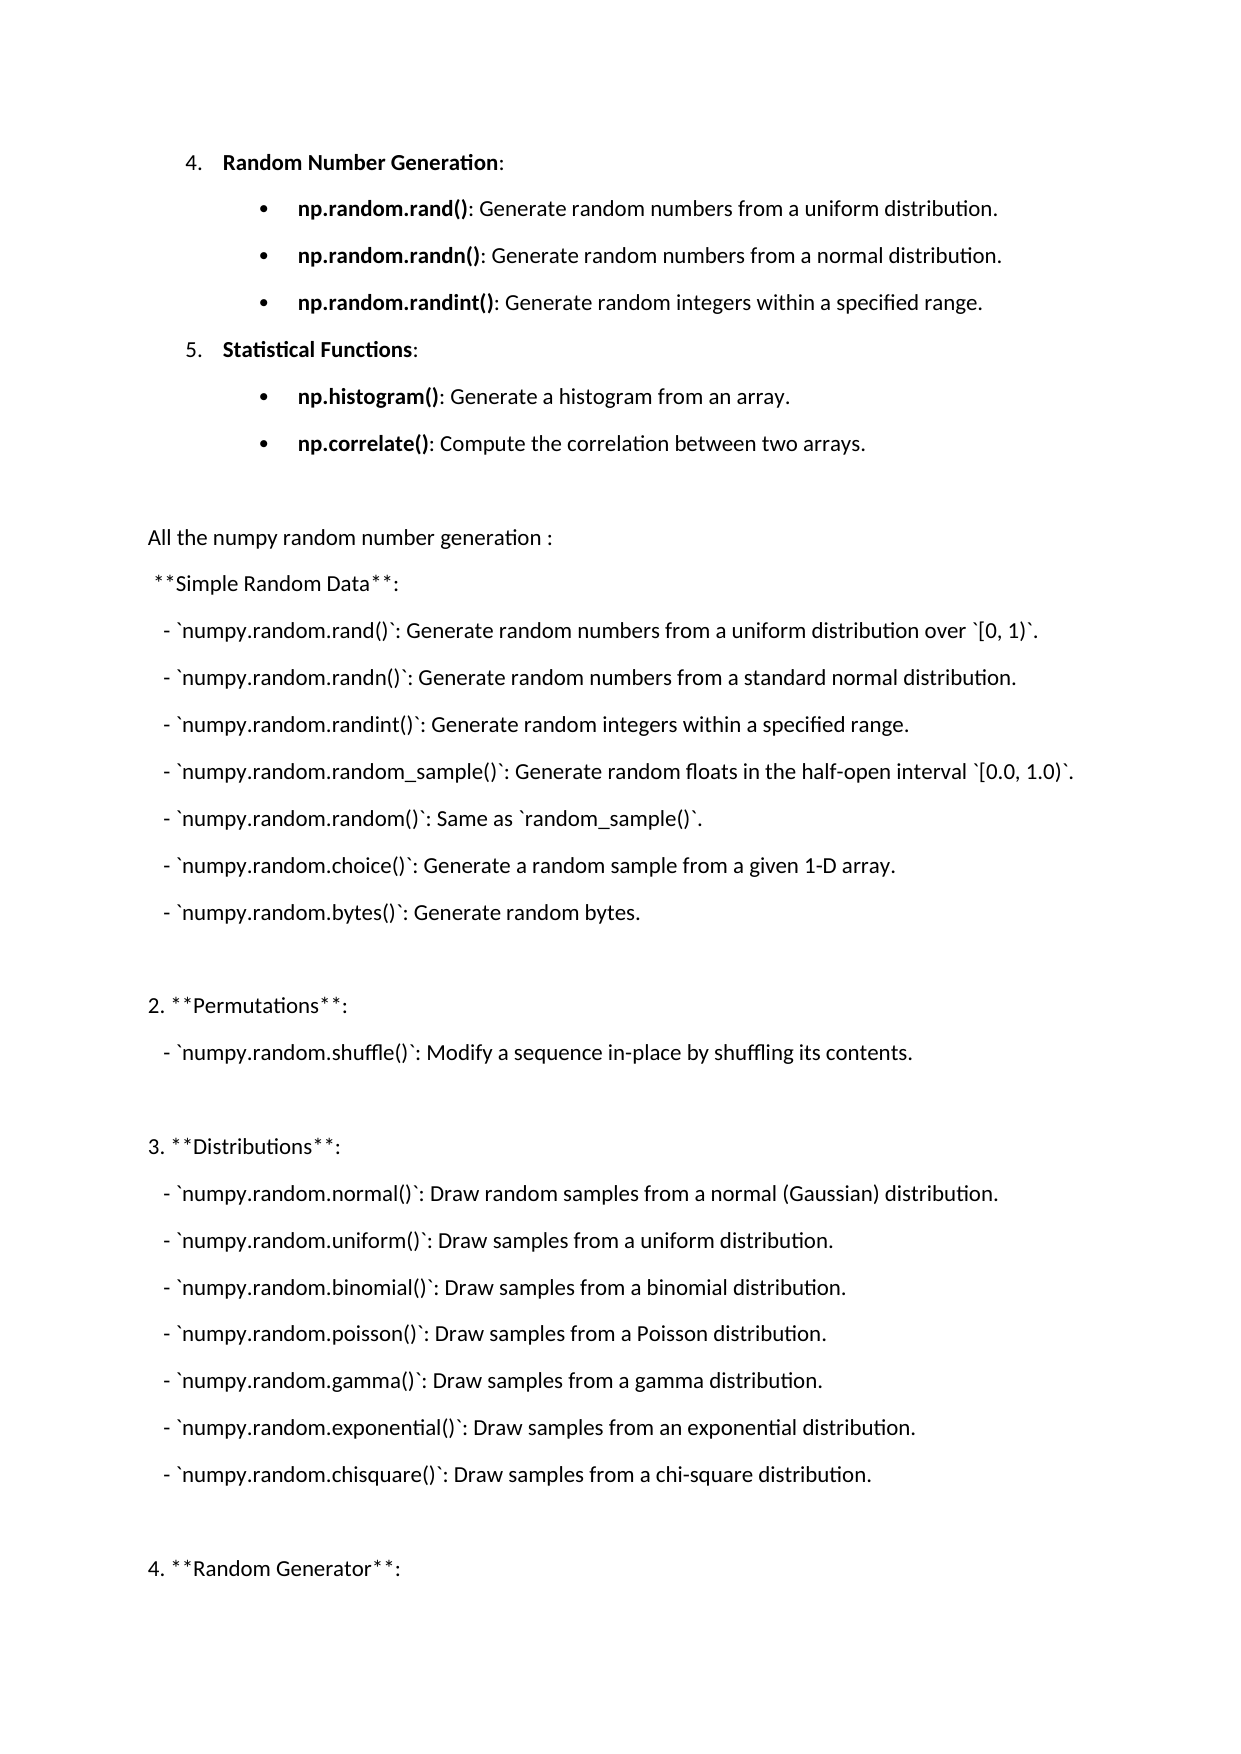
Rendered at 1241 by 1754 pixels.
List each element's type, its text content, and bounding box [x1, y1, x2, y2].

text - `numpy.random.choice()`: Generate a random sample from a given 1-D array. [148, 851, 1093, 879]
text - `numpy.random.normal()`: Draw random samples from a normal (Gaussian) distribution. [148, 1179, 1093, 1207]
text - `numpy.random.uniform()`: Draw samples from a uniform distribution. [148, 1226, 1093, 1254]
text - `numpy.random.poisson()`: Draw samples from a Poisson distribution. [148, 1319, 1093, 1347]
text 3. **Distributions**: [148, 1132, 1093, 1160]
text - `numpy.random.randn()`: Generate random numbers from a standard normal distribution. [148, 663, 1093, 691]
text - `numpy.random.rand()`: Generate random numbers from a uniform distribution over `[0, 1)`. [148, 616, 1093, 644]
text - `numpy.random.chisquare()`: Draw samples from a chi-square distribution. [148, 1460, 1093, 1488]
list np.random.randint(): Generate random integers within a specified range. [260, 288, 1093, 316]
text - `numpy.random.gamma()`: Draw samples from a gamma distribution. [148, 1366, 1093, 1394]
text All the numpy random number generation : [148, 523, 1093, 551]
text - `numpy.random.exponential()`: Draw samples from an exponential distribution. [148, 1413, 1093, 1441]
text - `numpy.random.random()`: Same as `random_sample()`. [148, 804, 1093, 832]
text **Simple Random Data**: [148, 569, 1093, 597]
list np.random.rand(): Generate random numbers from a uniform distribution. [260, 194, 1093, 222]
list np.correlate(): Compute the correlation between two arrays. [260, 429, 1093, 457]
text - `numpy.random.shuffle()`: Modify a sequence in-place by shuffling its contents. [148, 1038, 1093, 1066]
list np.histogram(): Generate a histogram from an array. [260, 382, 1093, 410]
text - `numpy.random.randint()`: Generate random integers within a specified range. [148, 710, 1093, 738]
text - `numpy.random.random_sample()`: Generate random floats in the half-open interval `[0.0, 1.0)`. [148, 757, 1093, 785]
text 4. **Random Generator**: [148, 1554, 1093, 1582]
text 2. **Permutations**: [148, 991, 1093, 1019]
list Random Number Generation: [185, 148, 1093, 176]
text - `numpy.random.bytes()`: Generate random bytes. [148, 898, 1093, 926]
list np.random.randn(): Generate random numbers from a normal distribution. [260, 241, 1093, 269]
text - `numpy.random.binomial()`: Draw samples from a binomial distribution. [148, 1273, 1093, 1301]
list Statistical Functions: [185, 335, 1093, 363]
